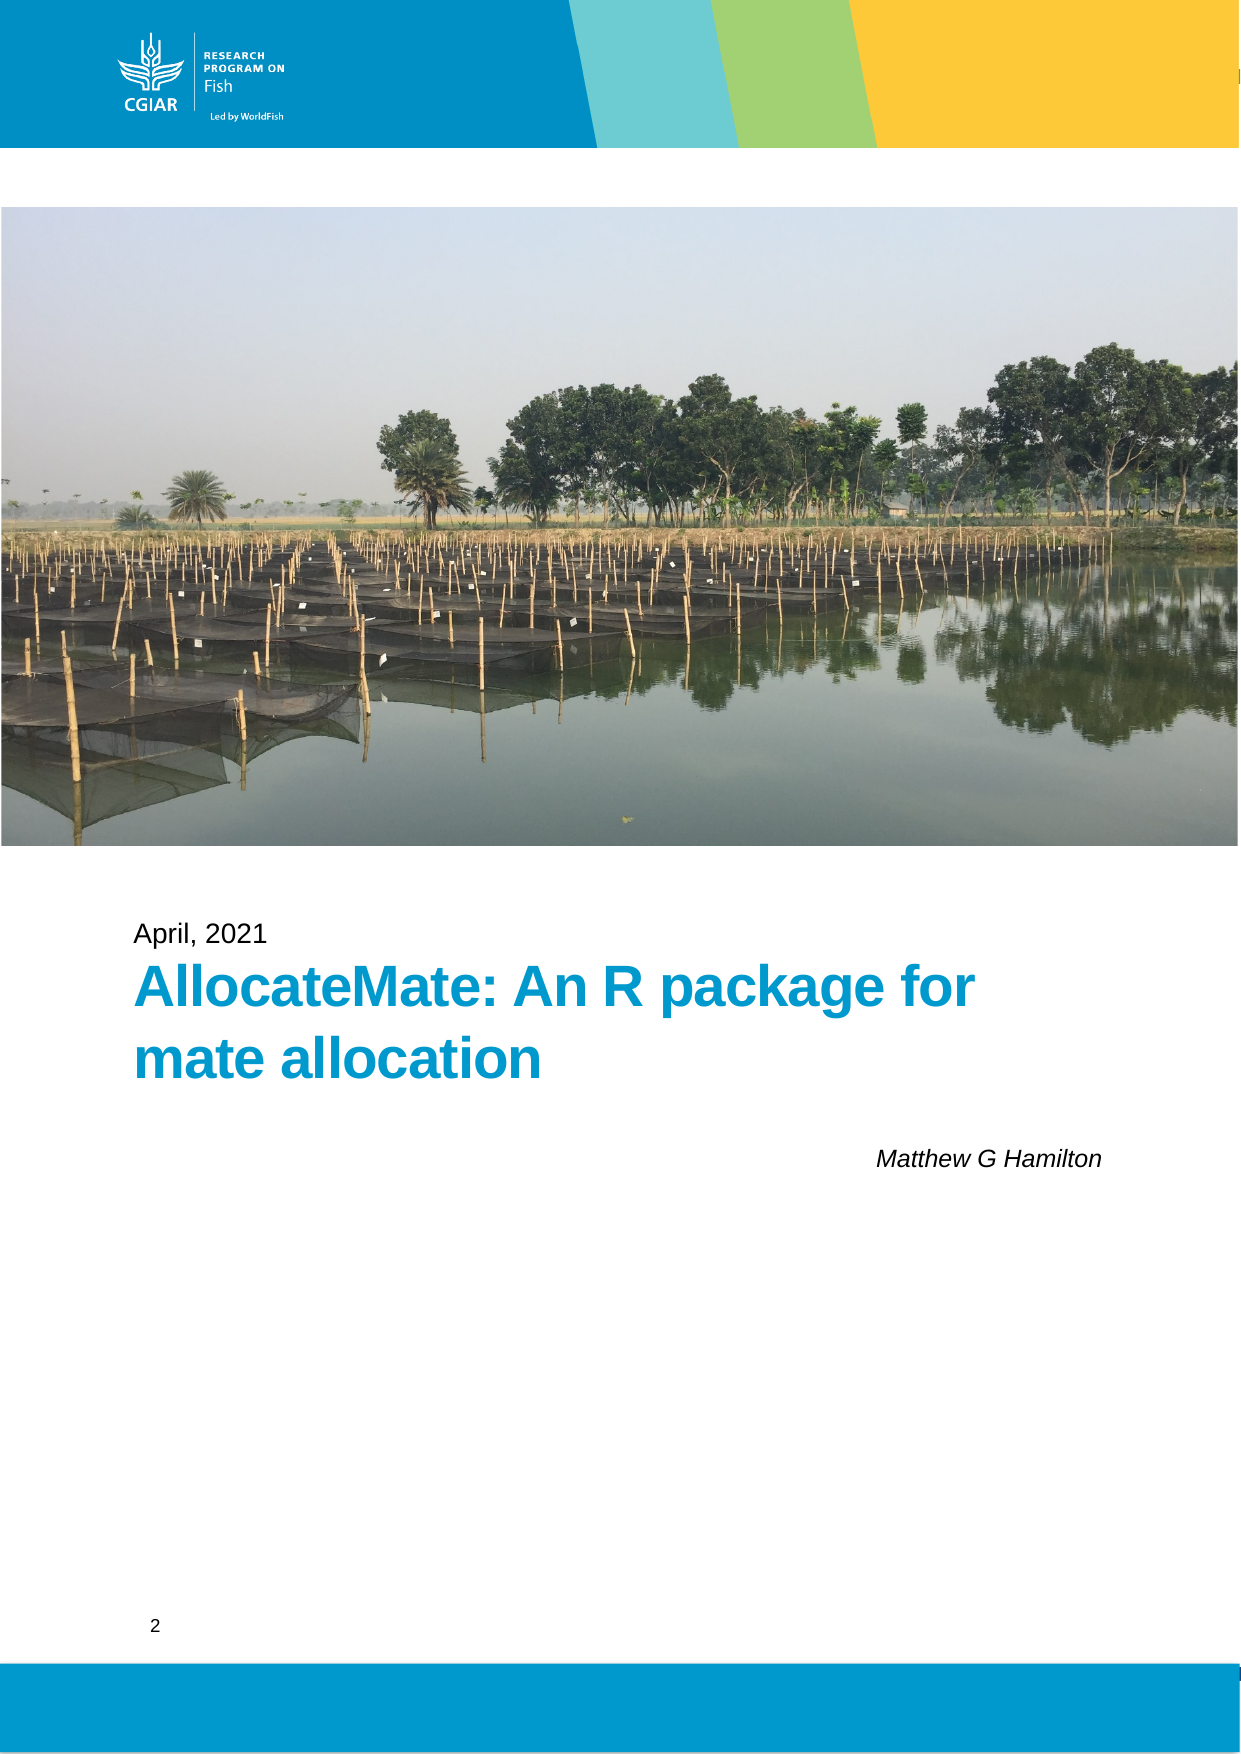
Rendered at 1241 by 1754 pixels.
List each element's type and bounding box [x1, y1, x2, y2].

picture [153, 81, 159, 90]
picture [153, 62, 182, 75]
picture [142, 81, 149, 90]
picture [120, 62, 147, 70]
picture [154, 75, 170, 80]
picture [570, 0, 1239, 148]
picture [206, 80, 211, 91]
picture [254, 65, 262, 71]
picture [156, 103, 164, 108]
picture [168, 99, 176, 110]
picture [0, 207, 1236, 849]
